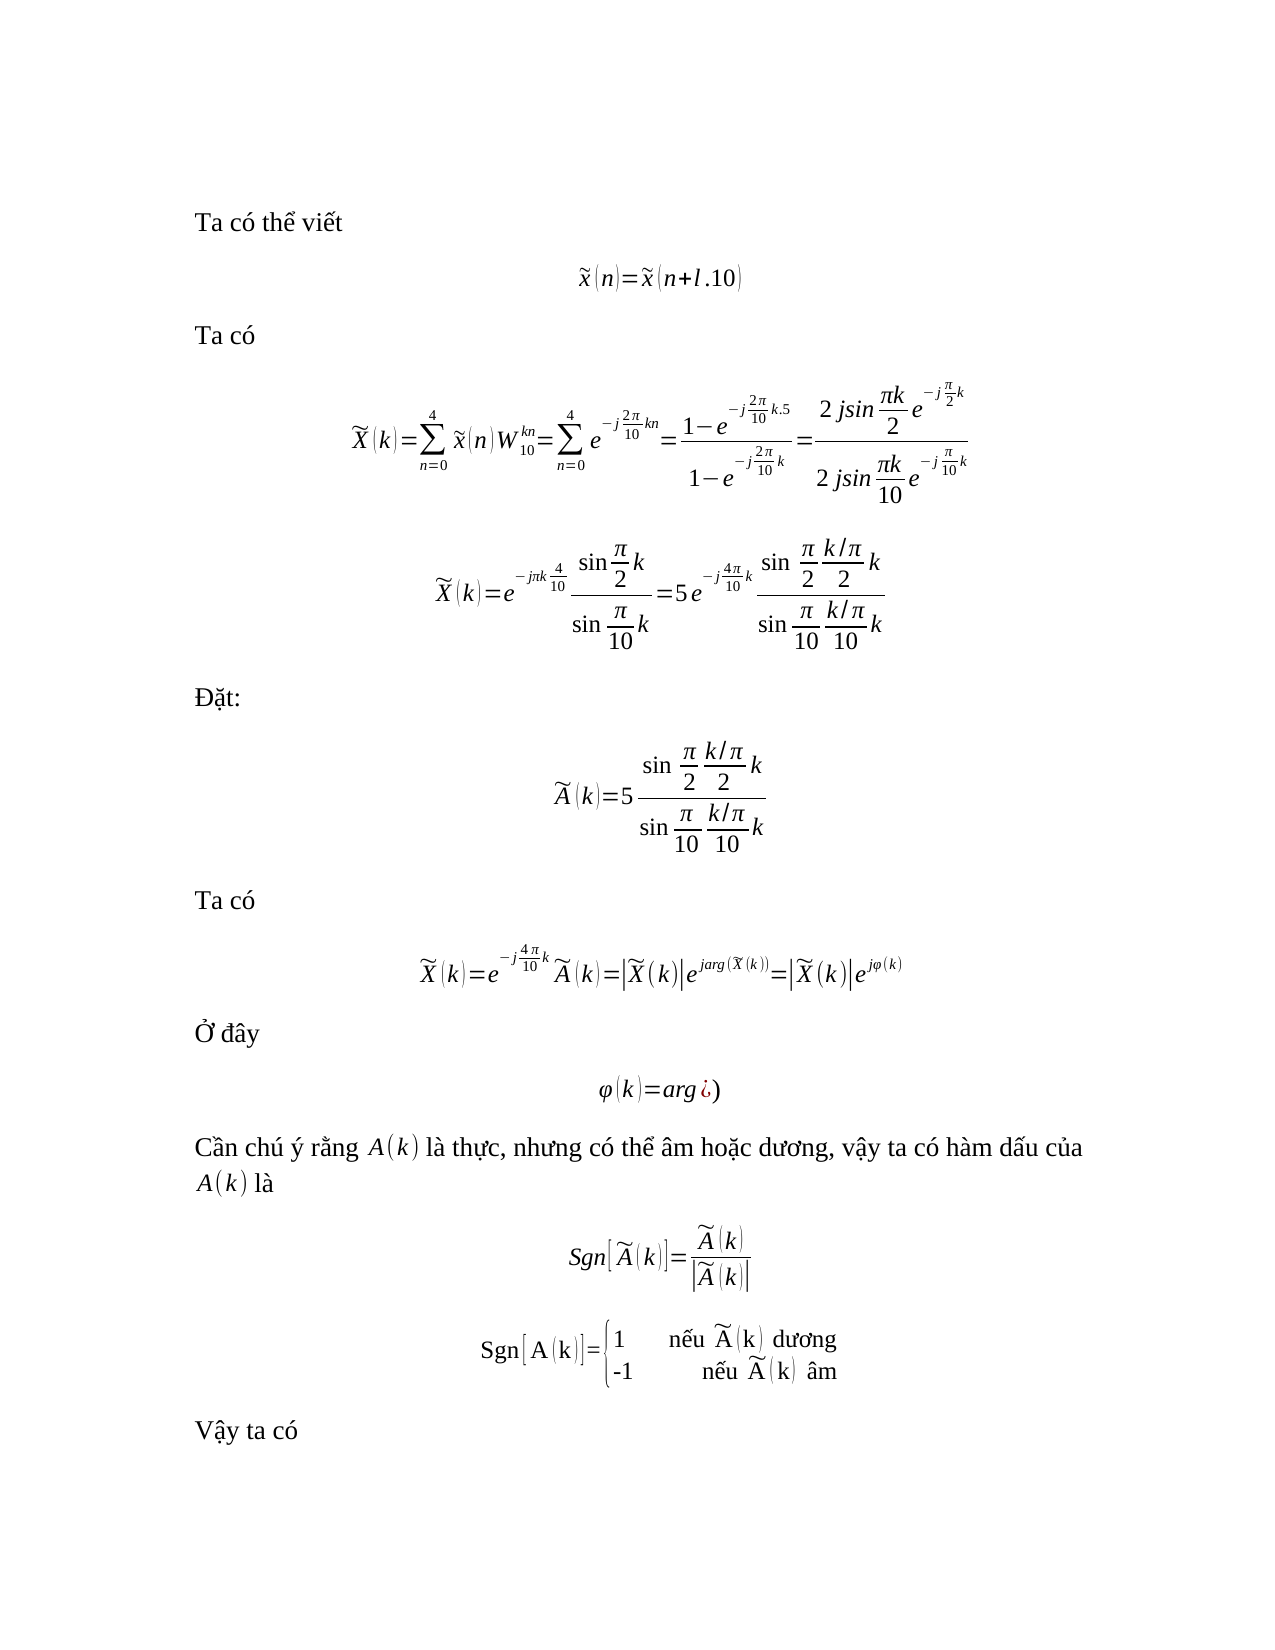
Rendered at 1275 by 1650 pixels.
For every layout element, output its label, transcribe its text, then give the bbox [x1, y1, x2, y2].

text Ta có thể viết [194, 207, 1125, 238]
text Đặt: [194, 681, 1125, 712]
text Ta có [194, 319, 1125, 350]
text Vậy ta có [194, 1414, 1125, 1446]
text Ở đây [194, 1017, 1125, 1048]
text Ta có [194, 884, 1125, 915]
text ) [194, 1073, 1125, 1106]
text Cần chú ý rằng là thực, nhưng có thể âm hoặc dương, vậy ta có hàm dấu của là [194, 1131, 1125, 1199]
